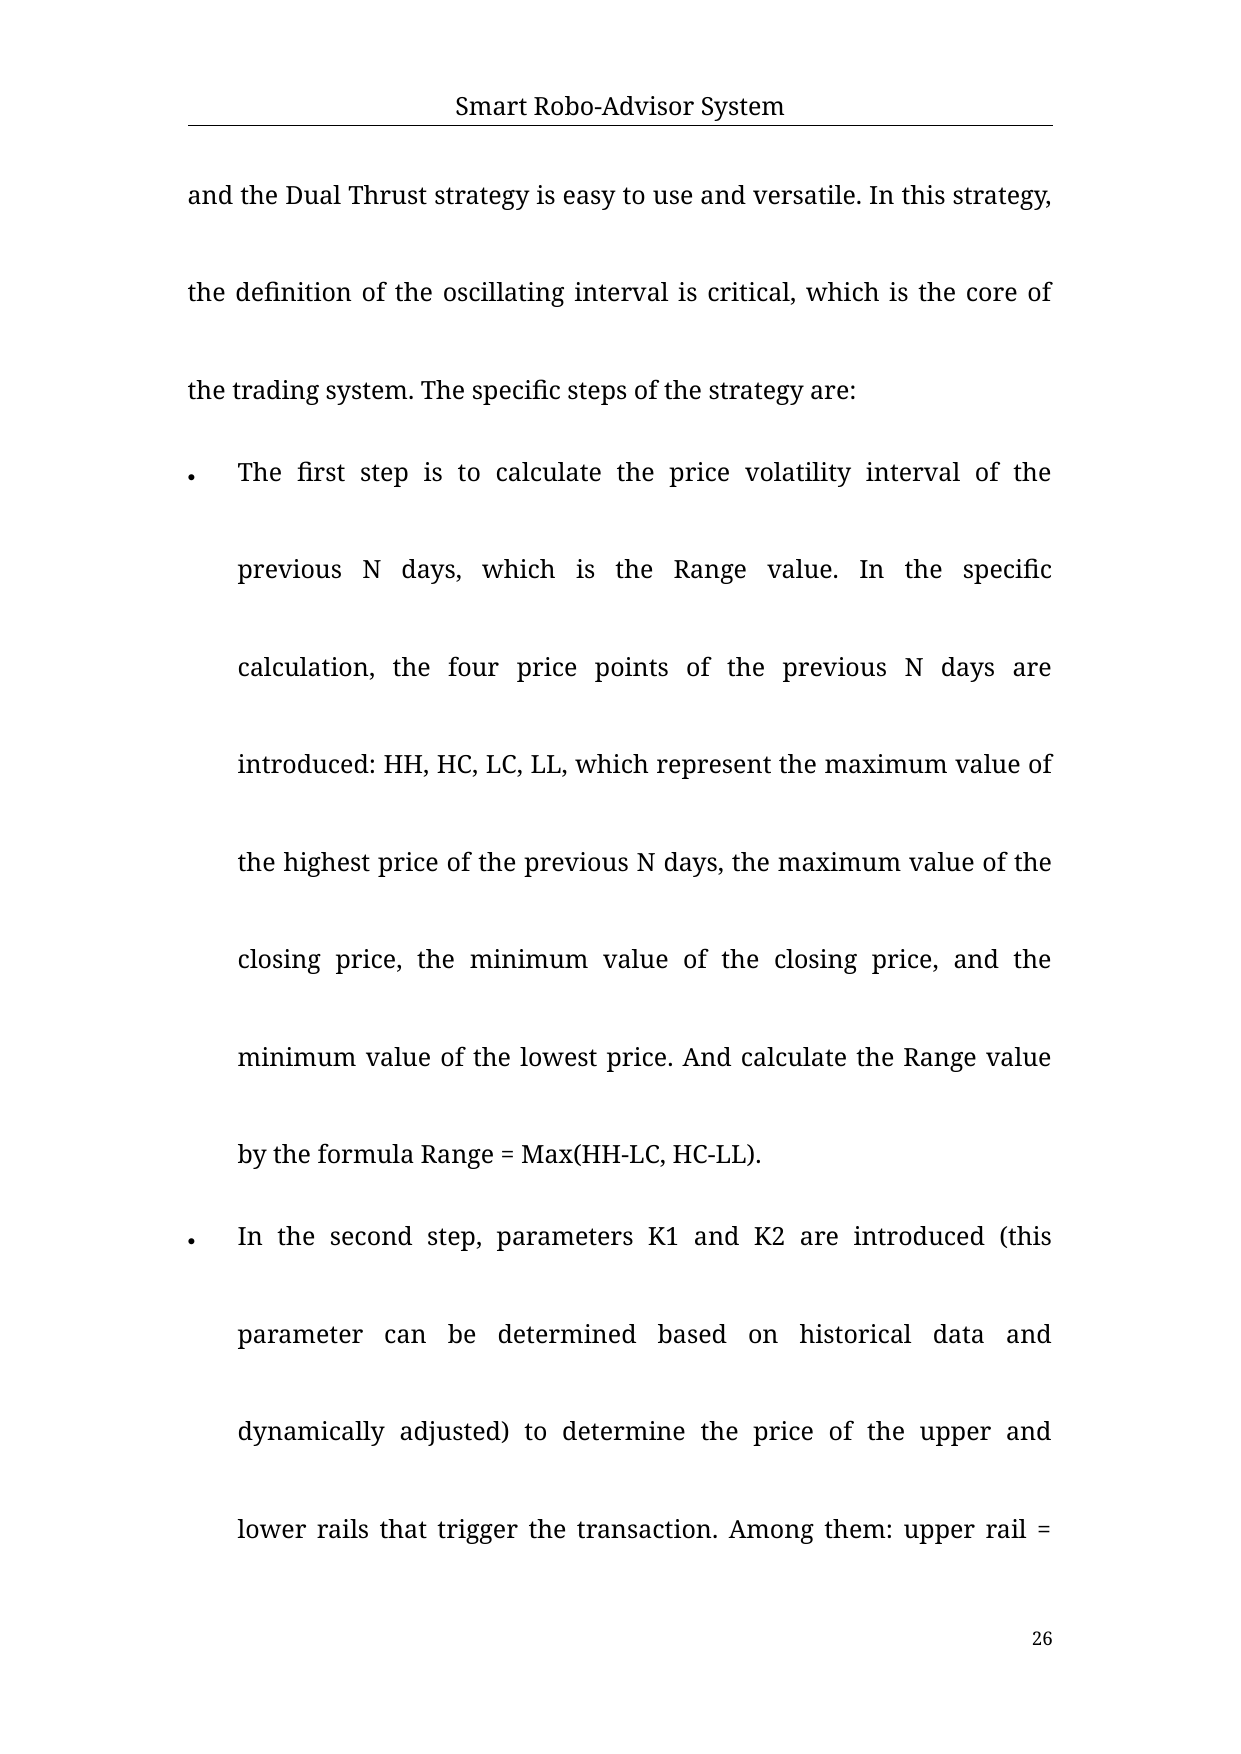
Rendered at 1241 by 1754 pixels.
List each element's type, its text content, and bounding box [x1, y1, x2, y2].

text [187, 162, 1053, 422]
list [187, 1203, 1053, 1561]
list The first step is to calculate the price volatility interval of the previous N days, which is the Range value. In the specific calculation, the four price points of the previous N days are introduced: HH, HC, LC, LL, which represent the maximum value of the highest price of the previous N days, the maximum value of the closing price, the minimum value of the closing price, and the minimum value of the lowest price. And calculate the Range value by the formula Range = Max(HH-LC, HC-LL). [187, 439, 1053, 1186]
